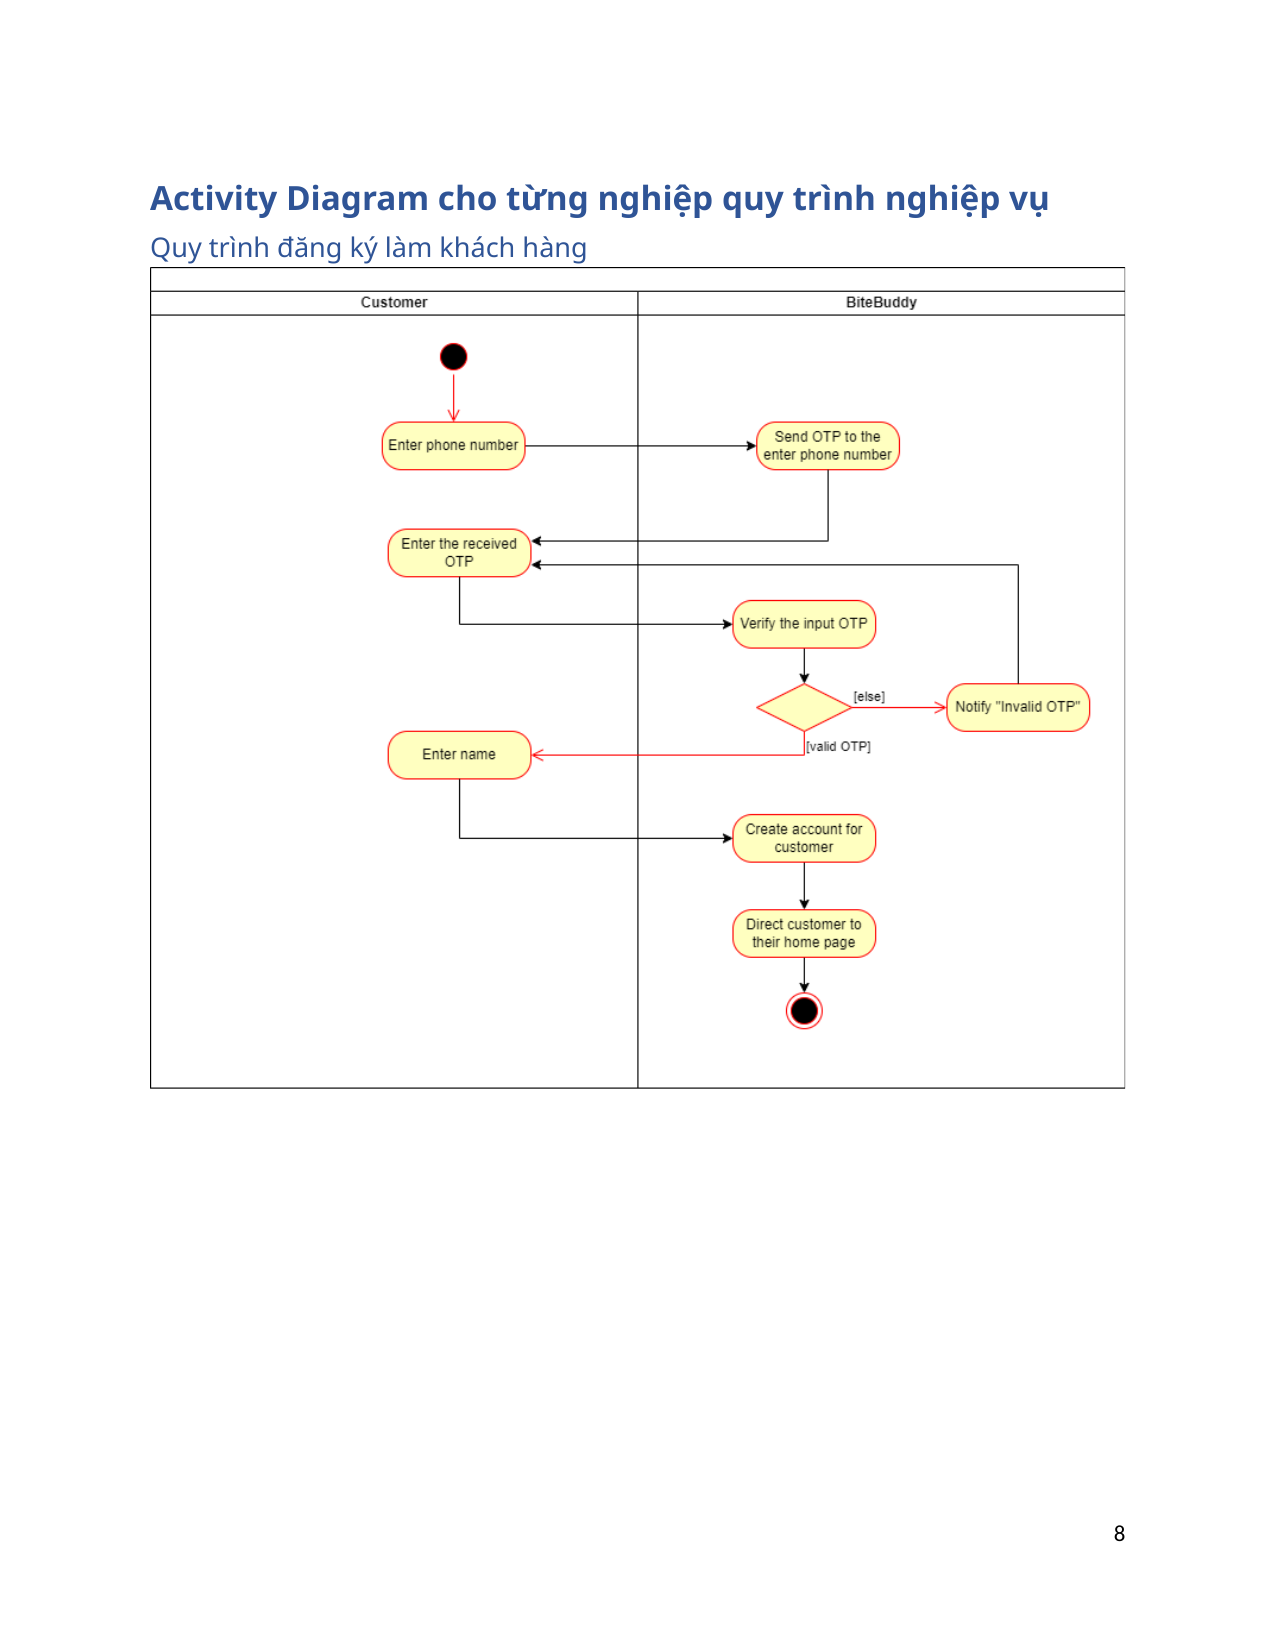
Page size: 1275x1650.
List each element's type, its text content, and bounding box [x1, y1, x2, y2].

picture [150, 267, 1125, 1090]
subtitle Quy trình đăng ký làm khách hàng [150, 228, 1125, 265]
subtitle Activity Diagram cho từng nghiệp quy trình nghiệp vụ [150, 175, 1125, 220]
